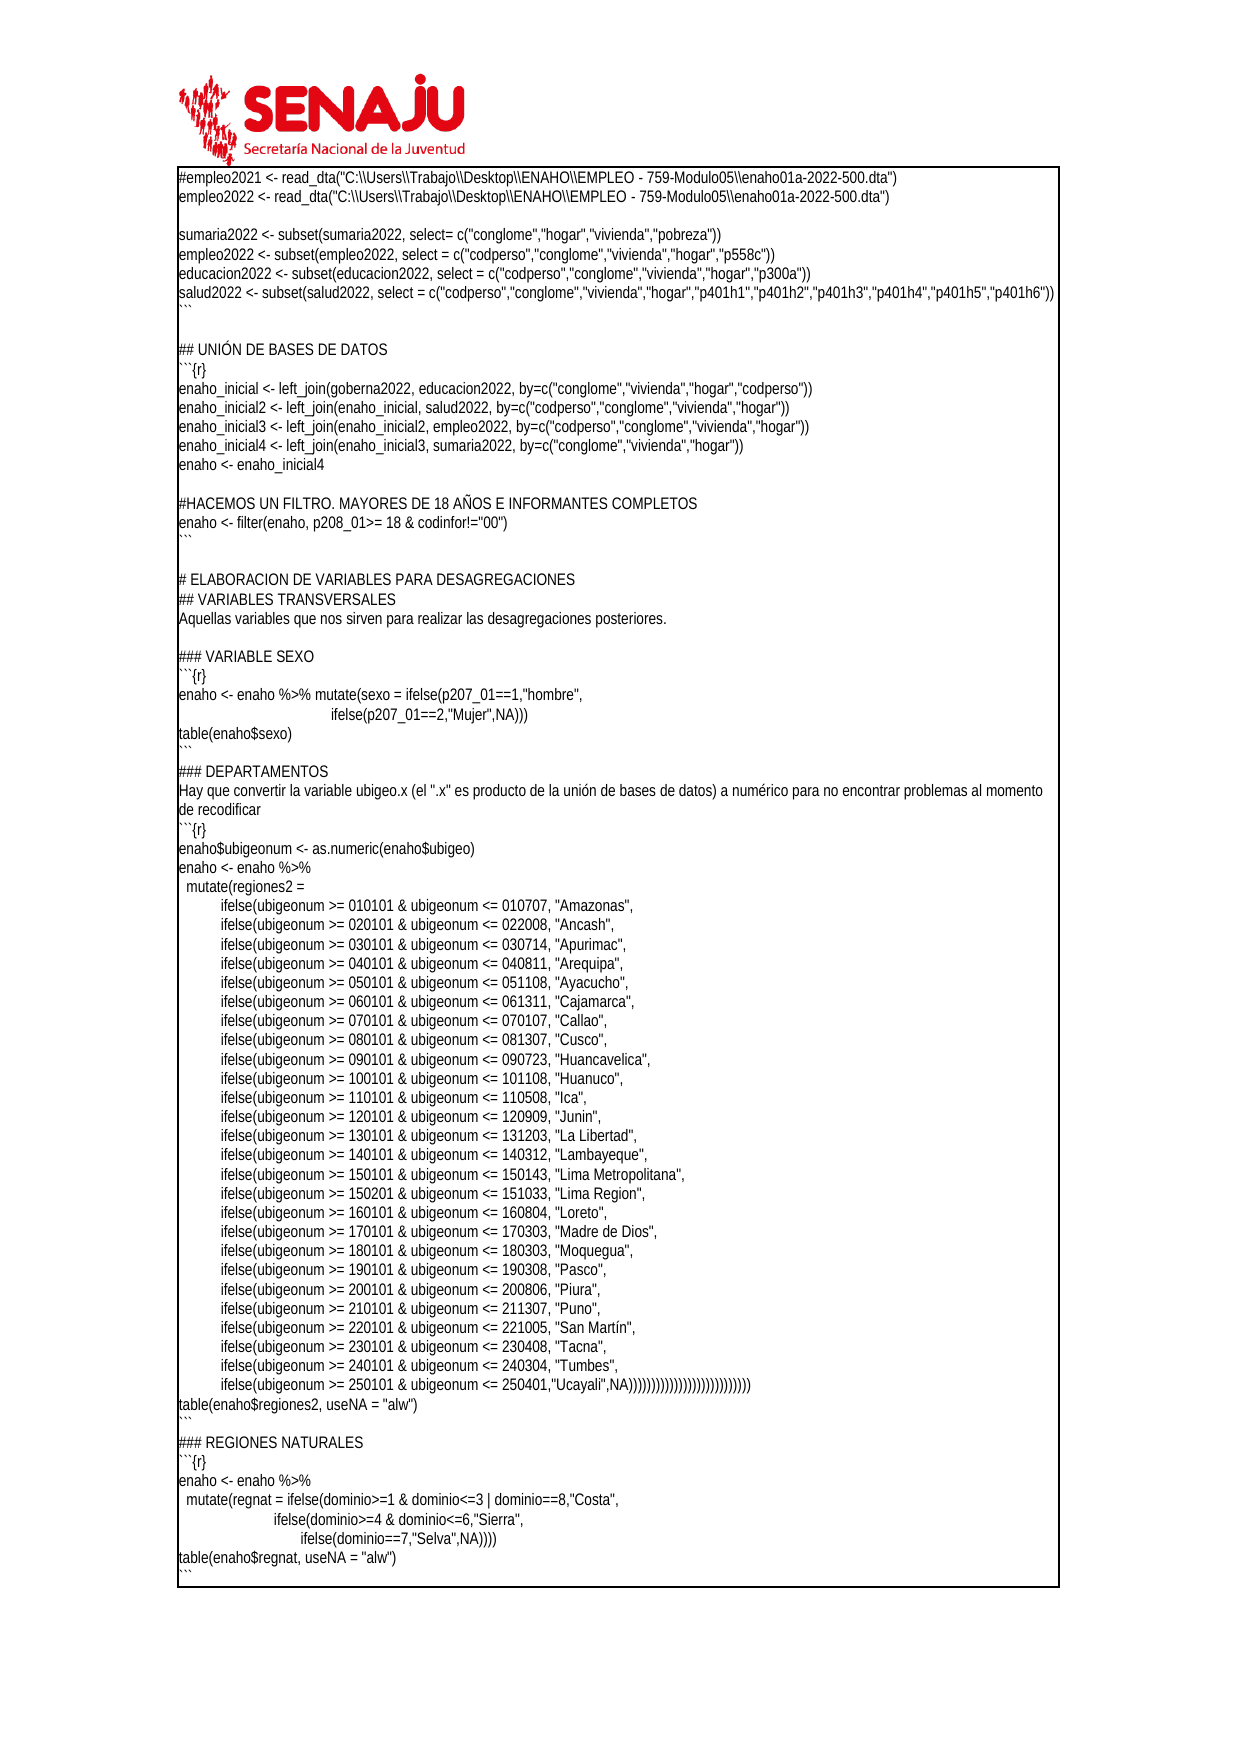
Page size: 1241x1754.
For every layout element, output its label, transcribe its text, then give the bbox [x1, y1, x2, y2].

picture [177, 73, 465, 166]
